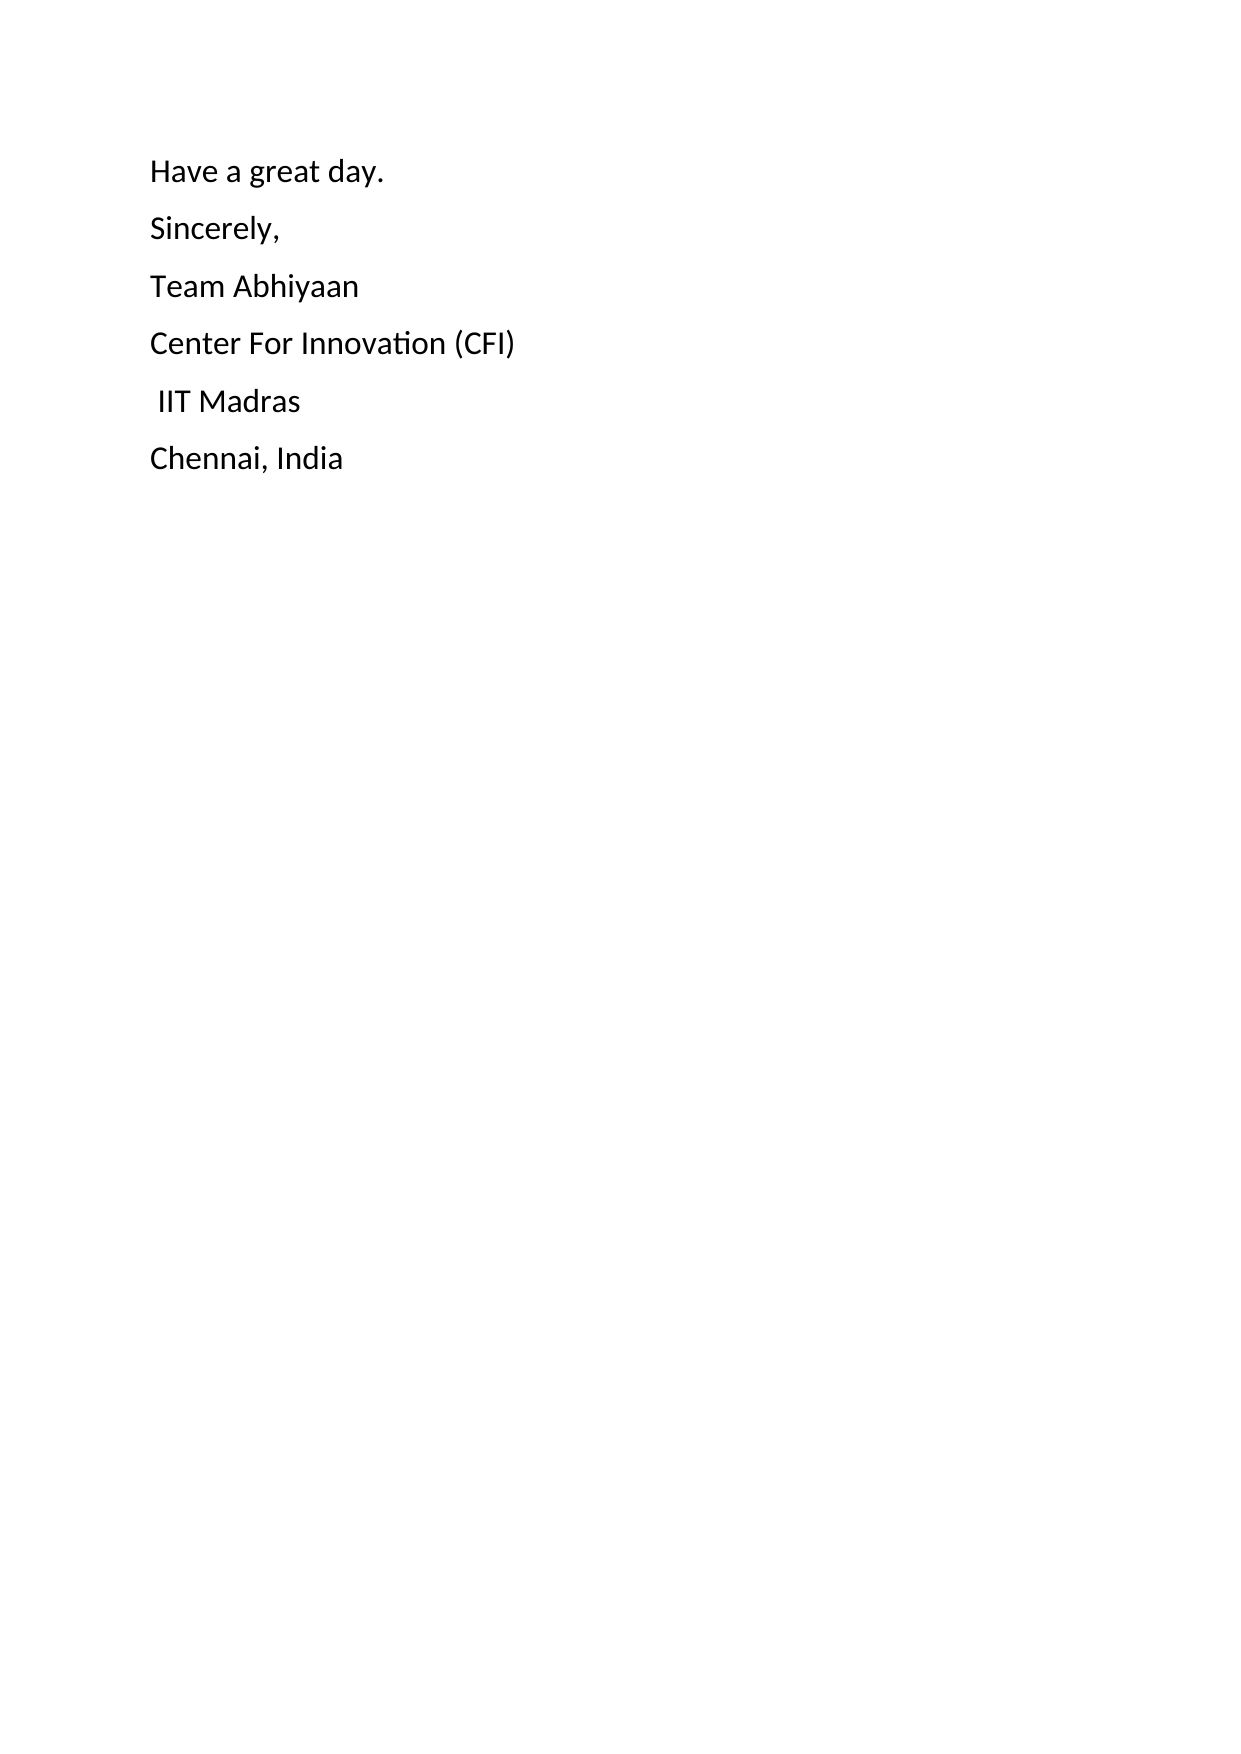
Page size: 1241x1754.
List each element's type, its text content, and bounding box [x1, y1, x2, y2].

text IIT Madras [150, 379, 1090, 420]
text Team Abhiyaan [150, 265, 1090, 306]
text Chennai, India [150, 437, 1090, 478]
text Sincerely, [150, 207, 1090, 248]
text Have a great day. [150, 150, 1090, 191]
text Center For Innovation (CFI) [150, 322, 1090, 363]
